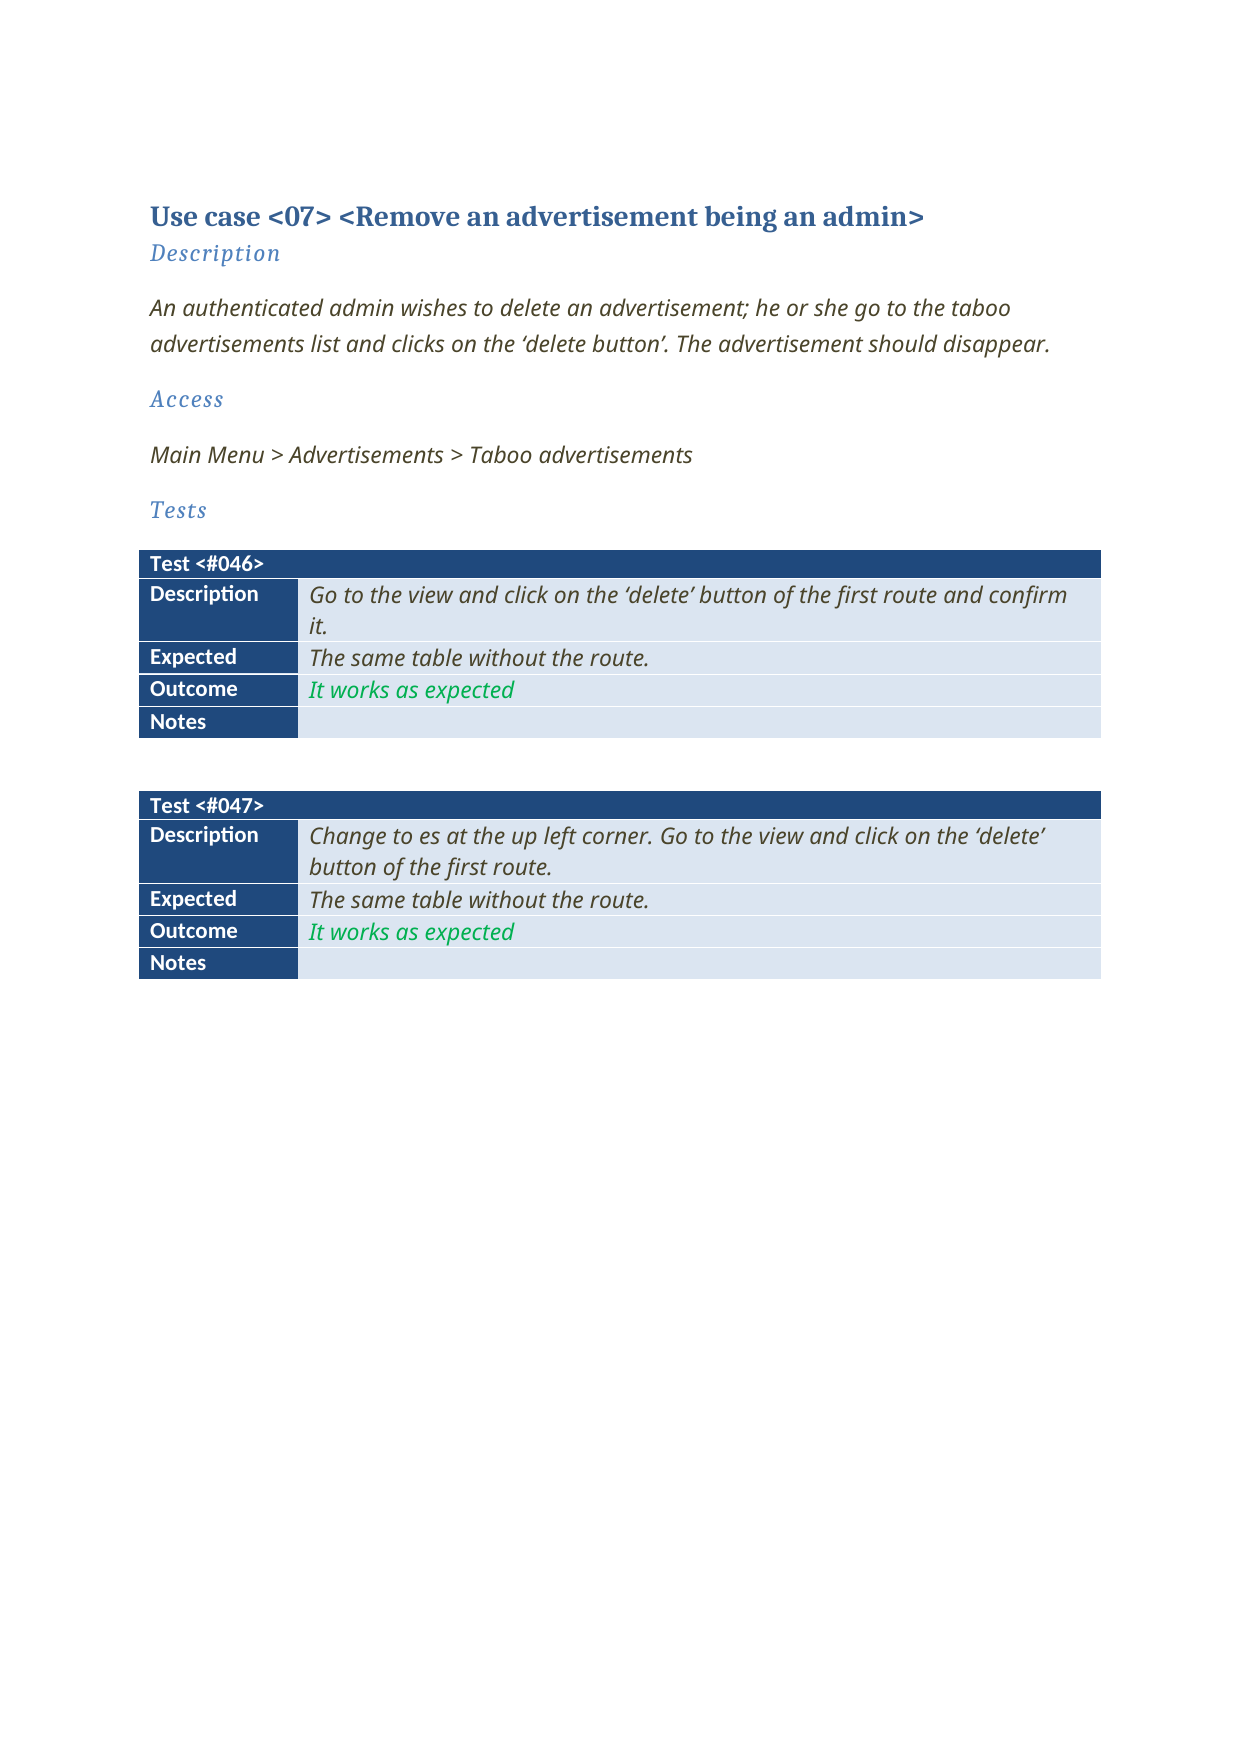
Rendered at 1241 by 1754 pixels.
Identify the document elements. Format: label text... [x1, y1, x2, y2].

table_cell It works as expected [298, 916, 1101, 947]
table_cell Outcome [139, 675, 298, 706]
table_cell Description [139, 579, 298, 641]
table_cell Change to es at the up left corner. Go to the view and click on the ‘delete’ button of the first route. [298, 820, 1101, 883]
table_cell It works as expected [298, 675, 1101, 706]
table_header Test <#046> [139, 550, 1101, 578]
table_cell Notes [139, 948, 298, 979]
subtitle Description [150, 238, 1090, 267]
table_cell Description [139, 820, 298, 883]
table_cell The same table without the route. [298, 884, 1101, 915]
table_cell Outcome [139, 916, 298, 947]
table_cell Expected [139, 642, 298, 673]
table_cell Notes [139, 707, 298, 738]
text Main Menu > Advertisements > Taboo advertisements [150, 439, 1090, 470]
table_cell [298, 707, 1101, 738]
table_cell The same table without the route. [298, 642, 1101, 673]
subtitle Use case <07> <Remove an advertisement being an admin> [150, 200, 1090, 233]
table_header Test <#047> [139, 791, 1101, 819]
table_cell [298, 948, 1101, 979]
text An authenticated admin wishes to delete an advertisement; he or she go to the taboo advertisements list and clicks on the ‘delete button’. The advertisement should disappear. [150, 292, 1090, 359]
subtitle Tests [150, 496, 1090, 524]
table_cell Go to the view and click on the ‘delete’ button of the first route and confirm it. [298, 579, 1101, 641]
subtitle Access [150, 385, 1090, 414]
table_cell Expected [139, 884, 298, 915]
